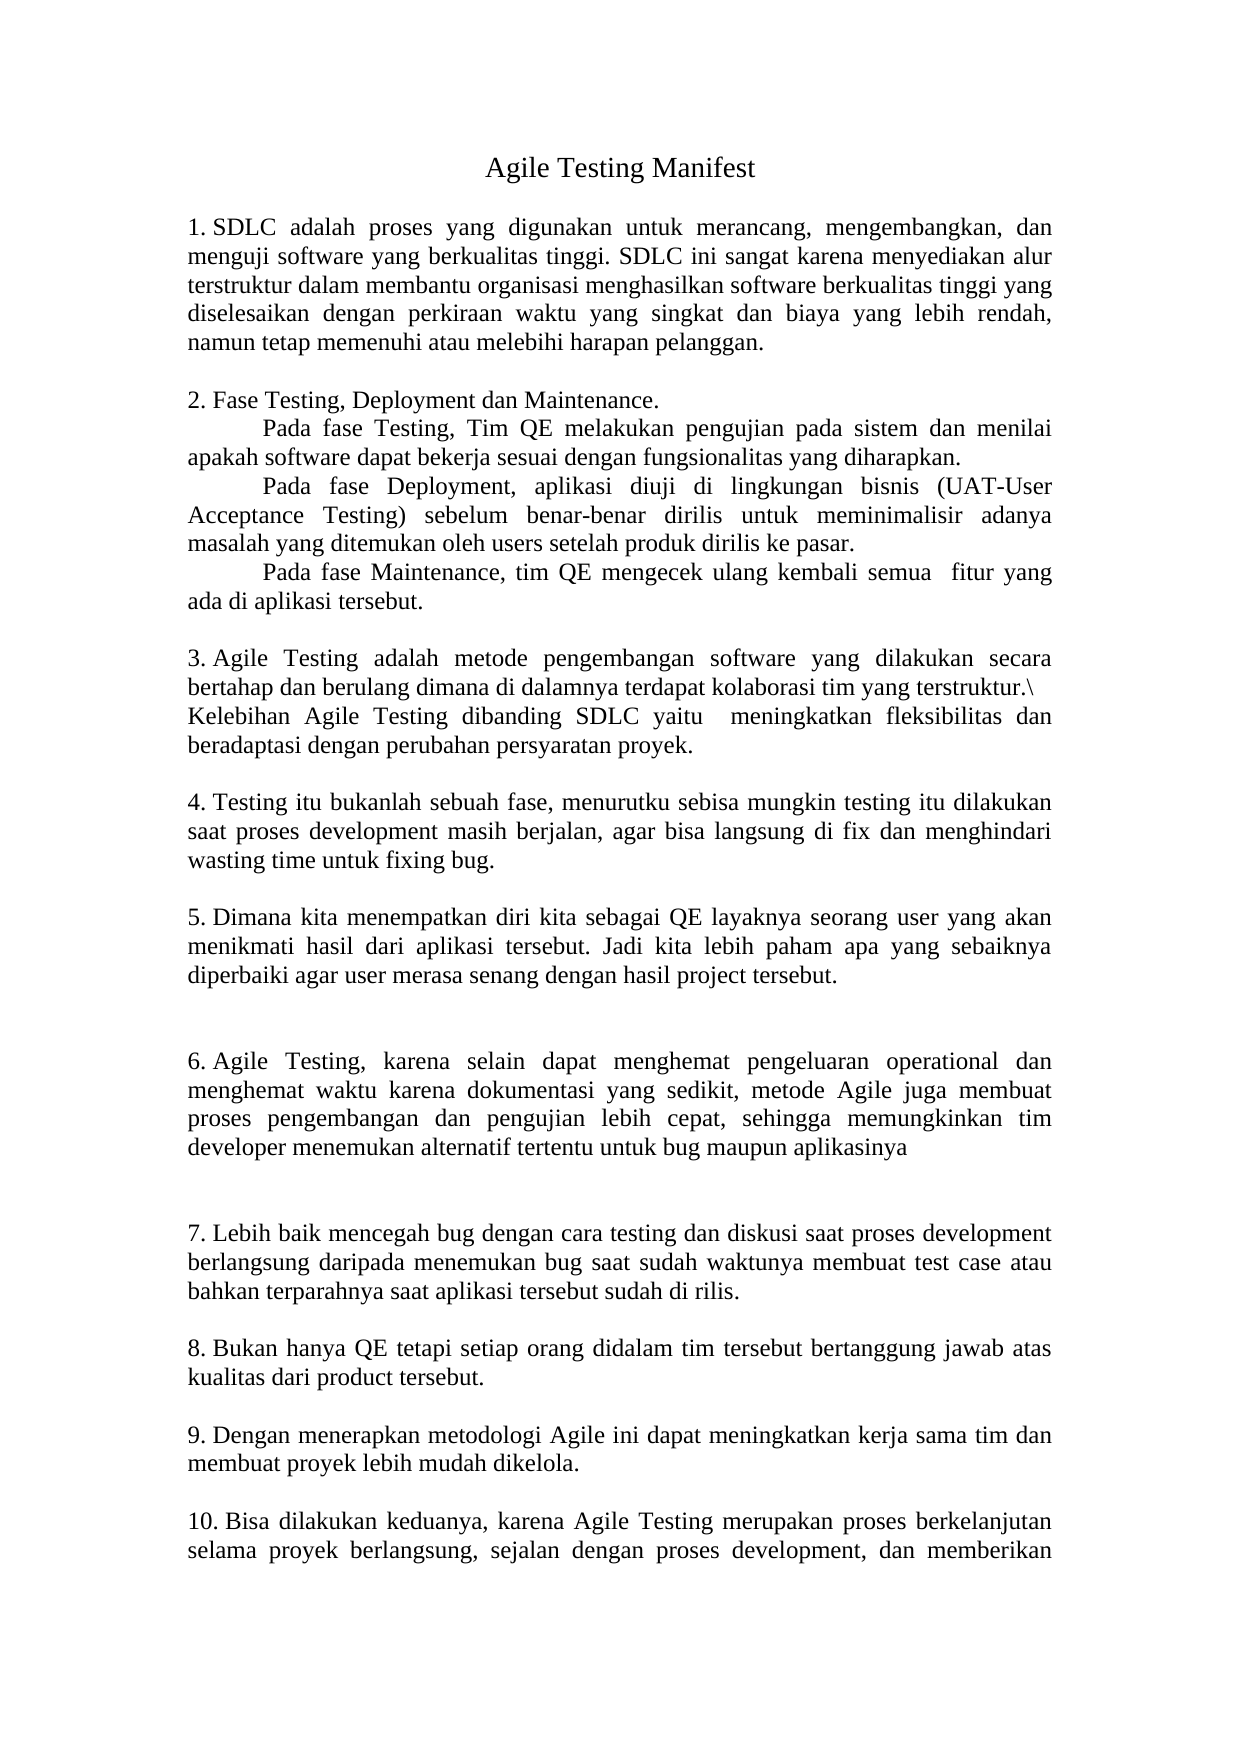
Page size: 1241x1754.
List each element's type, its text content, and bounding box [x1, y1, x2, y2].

list Pada fase Deployment, aplikasi diuji di lingkungan bisnis (UAT-User Acceptance Testing) sebelum benar-benar dirilis untuk meminimalisir adanya masalah yang ditemukan oleh users setelah produk dirilis ke pasar. [187, 471, 1053, 557]
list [187, 1506, 1053, 1563]
list Pada fase Maintenance, tim QE mengecek ulang kembali semua fitur yang ada di aplikasi tersebut. [187, 557, 1053, 615]
list Pada fase Testing, Tim QE melakukan pengujian pada sistem dan menilai apakah software dapat bekerja sesuai dengan fungsionalitas yang diharapkan. [187, 413, 1053, 471]
list Agile Testing adalah metode pengembangan software yang dilakukan secara bertahap dan berulang dimana di dalamnya terdapat kolaborasi tim yang terstruktur.\ [187, 643, 1053, 701]
list Dengan menerapkan metodologi Agile ini dapat meningkatkan kerja sama tim dan membuat proyek lebih mudah dikelola. [187, 1420, 1053, 1477]
list Bukan hanya QE tetapi setiap orang didalam tim tersebut bertanggung jawab atas kualitas dari product tersebut. [187, 1333, 1053, 1391]
list Lebih baik mencegah bug dengan cara testing dan diskusi saat proses development berlangsung daripada menemukan bug saat sudah waktunya membuat test case atau bahkan terparahnya saat aplikasi tersebut sudah di rilis. [187, 1218, 1053, 1305]
list SDLC adalah proses yang digunakan untuk merancang, mengembangkan, dan menguji software yang berkualitas tinggi. SDLC ini sangat karena menyediakan alur terstruktur dalam membantu organisasi menghasilkan software berkualitas tinggi yang diselesaikan dengan perkiraan waktu yang singkat dan biaya yang lebih rendah, namun tetap memenuhi atau melebihi harapan pelanggan. [187, 212, 1053, 356]
text Agile Testing Manifest [187, 150, 1053, 183]
list Dimana kita menempatkan diri kita sebagai QE layaknya seorang user yang akan menikmati hasil dari aplikasi tersebut. Jadi kita lebih paham apa yang sebaiknya diperbaiki agar user merasa senang dengan hasil project tersebut. [187, 902, 1053, 988]
list Kelebihan Agile Testing dibanding SDLC yaitu meningkatkan fleksibilitas dan beradaptasi dengan perubahan persyaratan proyek. [187, 701, 1053, 758]
list Agile Testing, karena selain dapat menghemat pengeluaran operational dan menghemat waktu karena dokumentasi yang sedikit, metode Agile juga membuat proses pengembangan dan pengujian lebih cepat, sehingga memungkinkan tim developer menemukan alternatif tertentu untuk bug maupun aplikasinya [187, 1046, 1053, 1161]
list Testing itu bukanlah sebuah fase, menurutku sebisa mungkin testing itu dilakukan saat proses development masih berjalan, agar bisa langsung di fix dan menghindari wasting time untuk fixing bug. [187, 787, 1053, 873]
list Fase Testing, Deployment dan Maintenance. [187, 385, 1053, 413]
